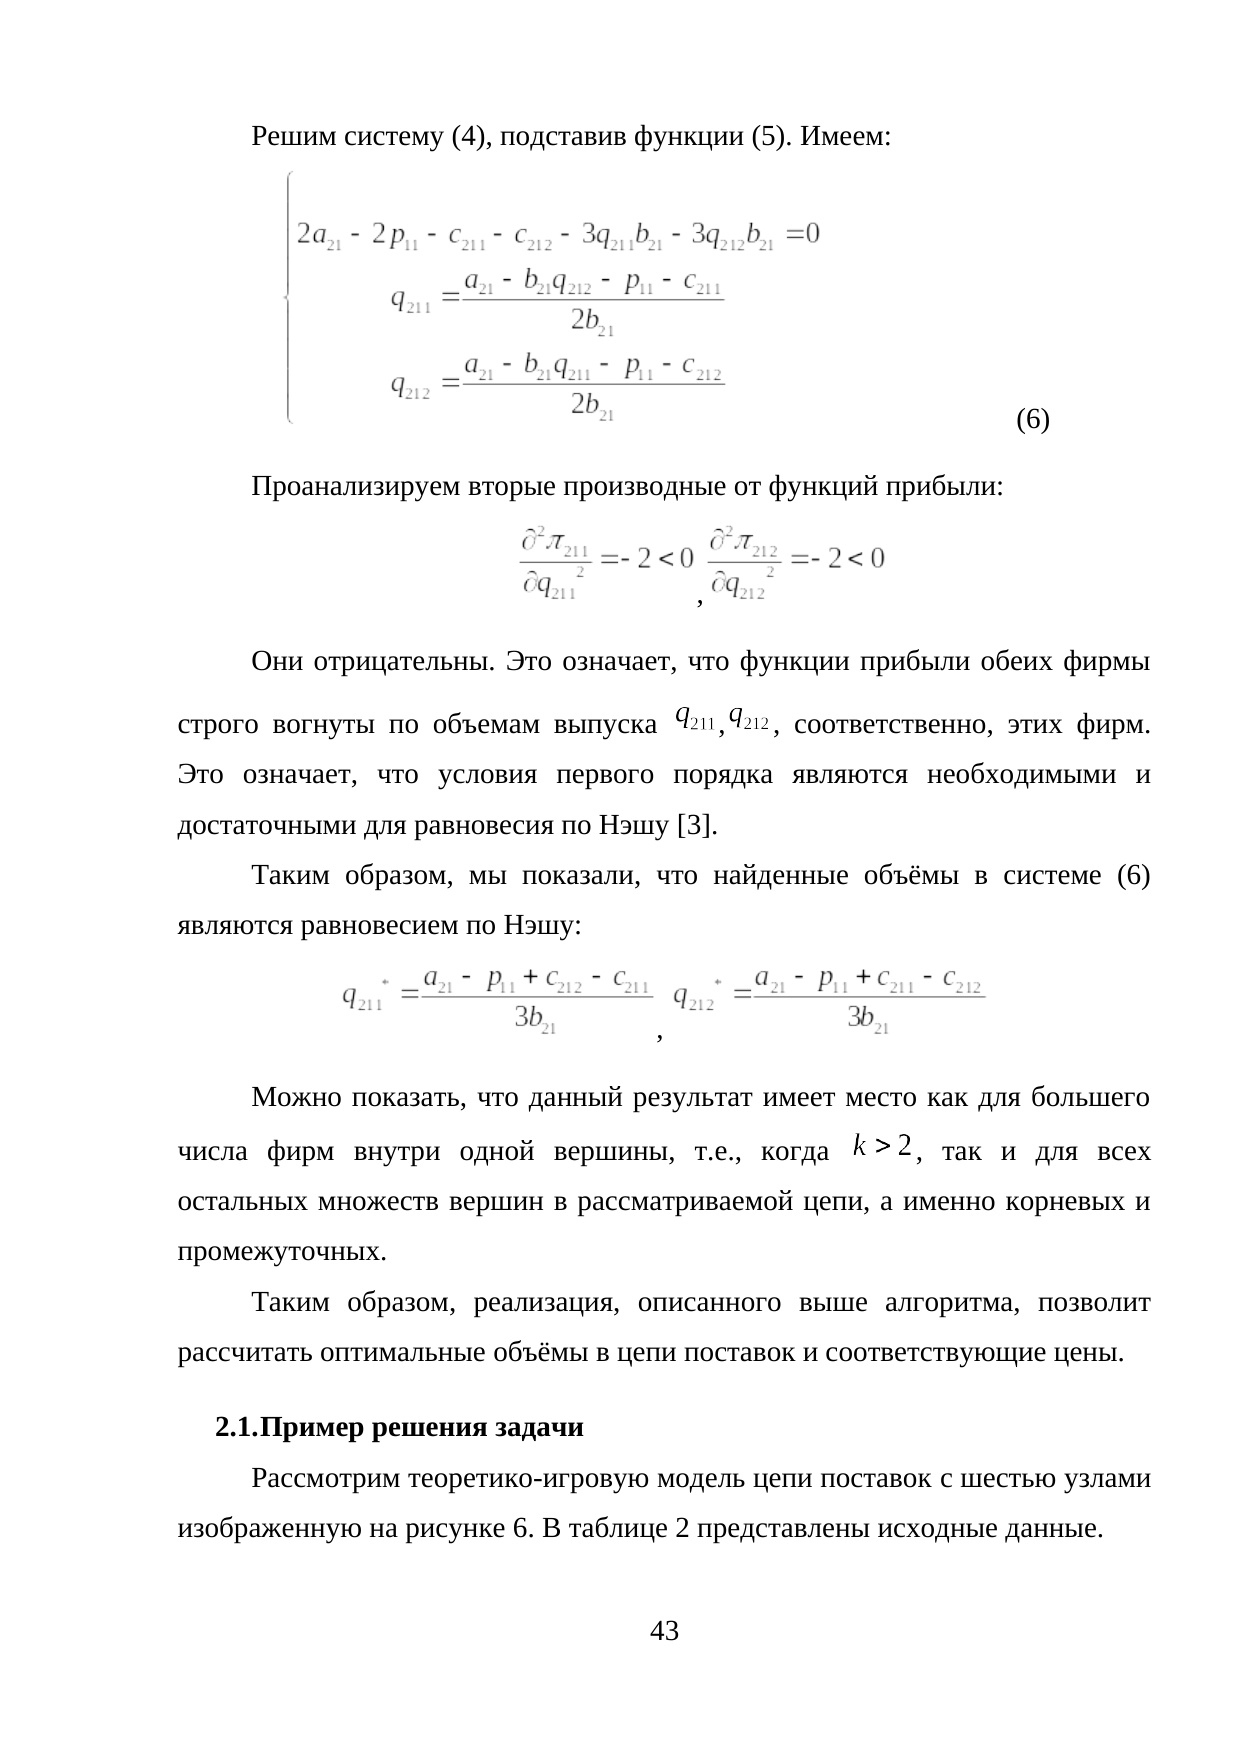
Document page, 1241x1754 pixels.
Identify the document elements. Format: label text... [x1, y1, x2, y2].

text Проанализируем вторые производные от функций прибыли: [177, 468, 1152, 502]
text , [177, 518, 1152, 610]
text Таким образом, реализация, описанного выше алгоритма, позволит рассчитать оптимальные объёмы в цепи поставок и соответствующие цены. [177, 1284, 1152, 1368]
text Можно показать, что данный результат имеет место как для большего числа фирм внутри одной вершины, т.е., когда , так и для всех остальных множеств вершин в рассматриваемой цепи, а именно корневых и промежуточных. [177, 1079, 1152, 1267]
text Рассмотрим теоретико-игровую модель цепи поставок c шестью узлами изображенную на рисунке 6. В таблице 2 представлены исходные данные. [177, 1460, 1152, 1544]
text , [177, 958, 1152, 1045]
subtitle Пример решения задачи [215, 1409, 1152, 1443]
text Таким образом, мы показали, что найденные объёмы в системе (6) являются равновесием по Нэшу: [177, 857, 1152, 941]
text Они отрицательны. Это означает, что функции прибыли обеих фирмы строго вогнуты по объемам выпуска ,, соответственно, этих фирм. Это означает, что условия первого порядка являются необходимыми и достаточными для равновесия по Нэшу [3]. [177, 643, 1152, 840]
text Решим систему (4), подставив функции (5). Имеем: [177, 118, 1152, 152]
text (6) [177, 168, 1152, 435]
